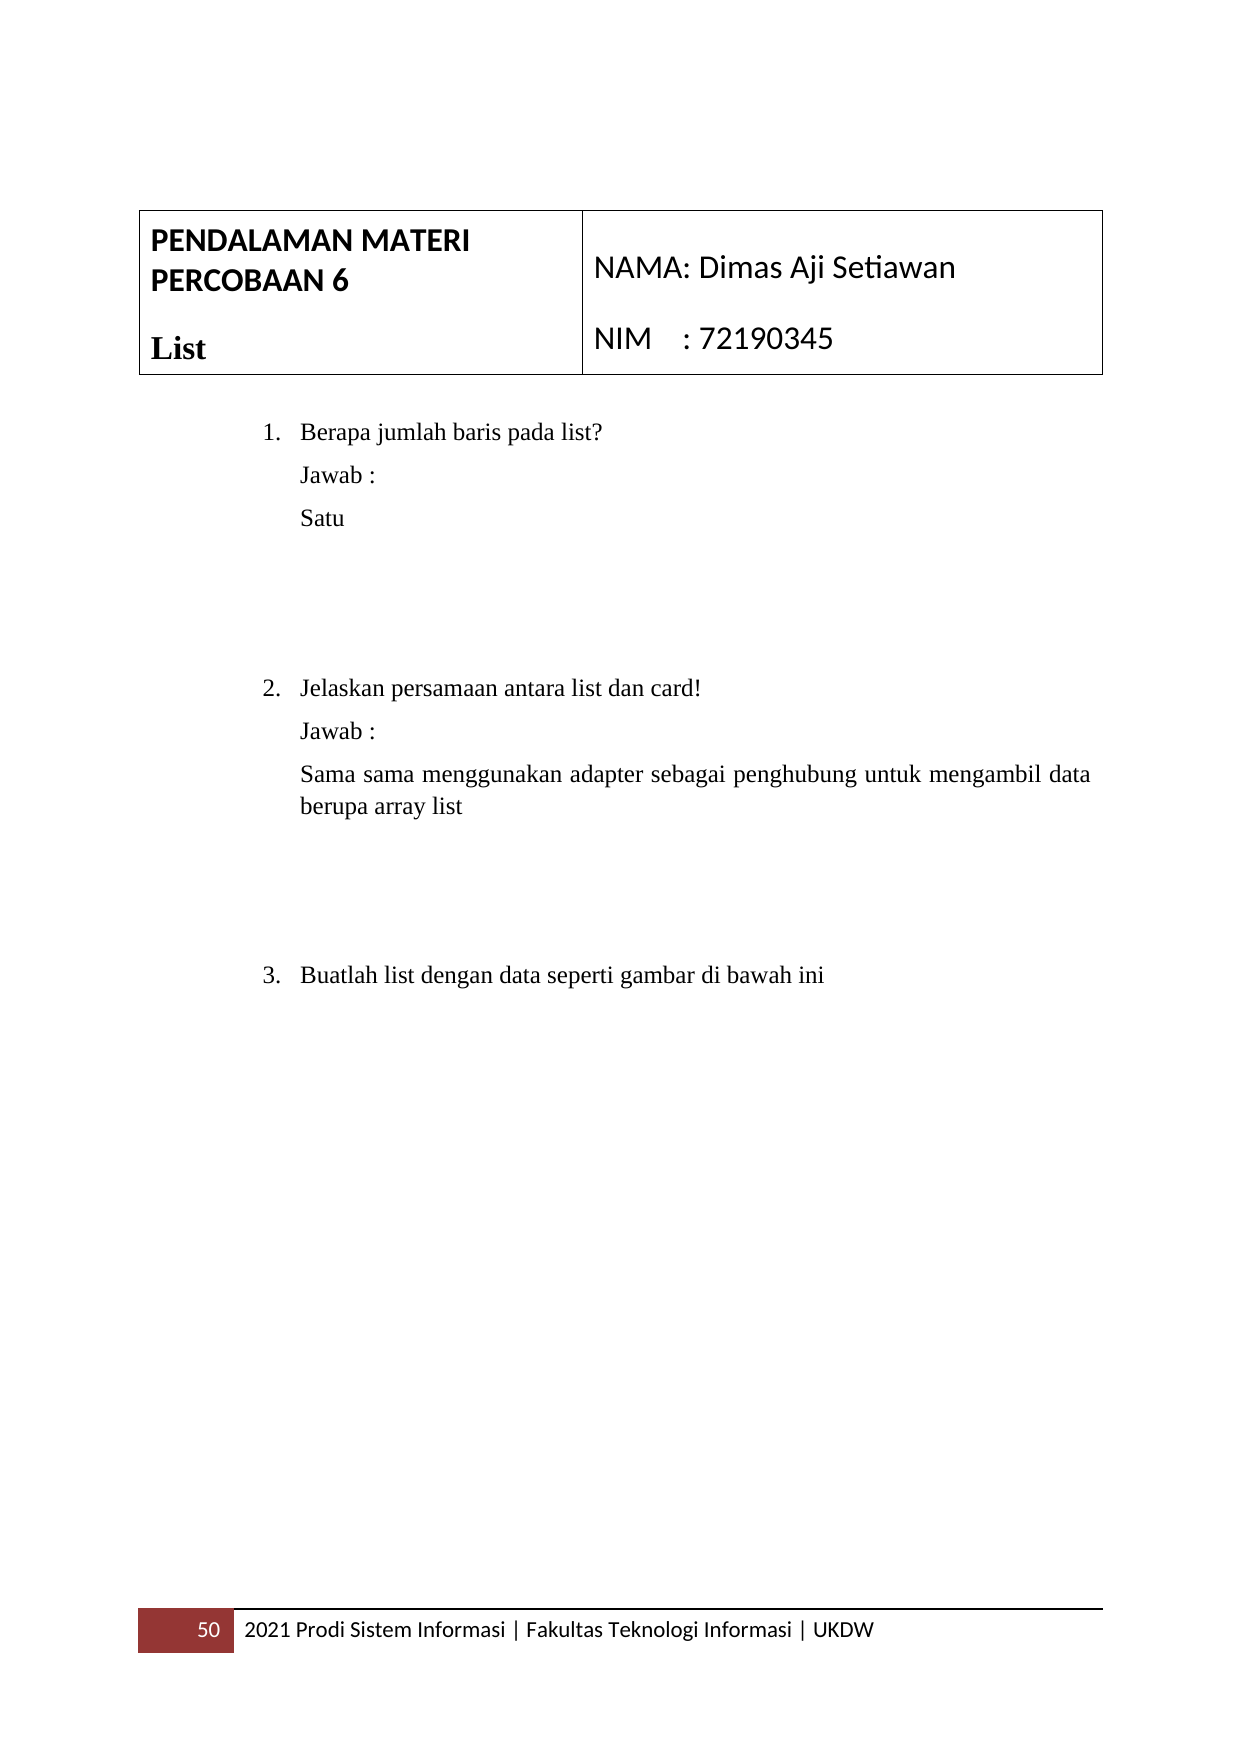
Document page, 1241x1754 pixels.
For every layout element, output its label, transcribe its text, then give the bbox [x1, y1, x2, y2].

text Jawab : [300, 716, 1092, 745]
text Jawab : [300, 461, 1092, 489]
list Berapa jumlah baris pada list? [262, 417, 1092, 446]
table_header NAMA: Dimas Aji Setiawan NIM : 72190345 [583, 211, 1102, 374]
table_header PENDALAMAN MATERI PERCOBAAN 6 List [140, 211, 582, 374]
list Jelaskan persamaan antara list dan card! [262, 673, 1092, 702]
text Sama sama menggunakan adapter sebagai penghubung untuk mengambil data berupa array list [300, 759, 1092, 820]
text Satu [300, 503, 1092, 532]
list Buatlah list dengan data seperti gambar di bawah ini [262, 960, 1092, 989]
